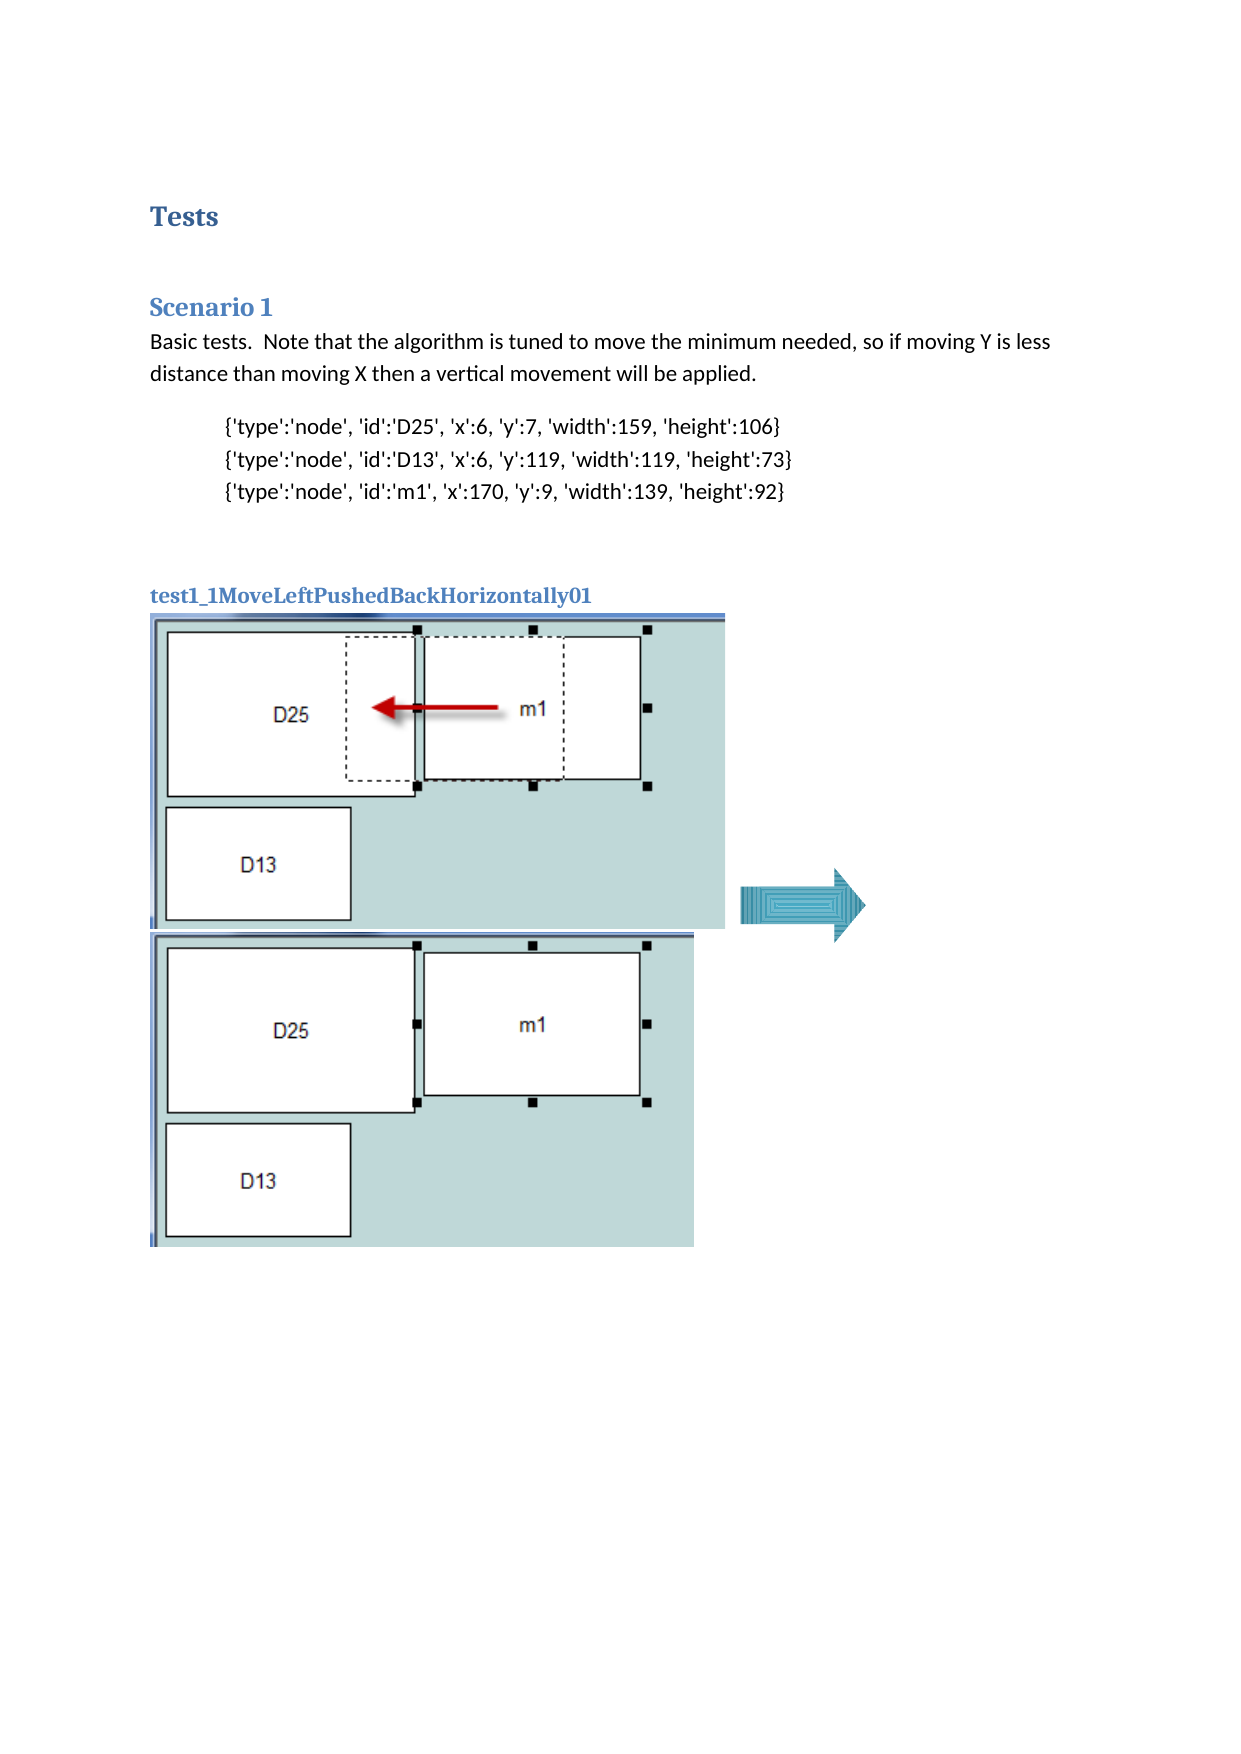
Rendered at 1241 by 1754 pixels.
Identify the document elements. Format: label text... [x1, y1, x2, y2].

subtitle test1_1MoveLeftPushedBackHorizontally01 [150, 583, 1090, 609]
subtitle Scenario 1 [150, 292, 1090, 323]
list {'type':'node', 'id':'D13', 'x':6, 'y':119, 'width':119, 'height':73} [225, 445, 1090, 473]
picture [150, 932, 694, 1247]
subtitle Tests [150, 200, 1090, 233]
list {'type':'node', 'id':'D25', 'x':6, 'y':7, 'width':159, 'height':106} [225, 412, 1090, 441]
list {'type':'node', 'id':'m1', 'x':170, 'y':9, 'width':139, 'height':92} [225, 477, 1090, 505]
picture [150, 613, 725, 929]
text Basic tests. Note that the algorithm is tuned to move the minimum needed, so if moving Y is less distance than moving X then a vertical movement will be applied. [150, 327, 1090, 387]
